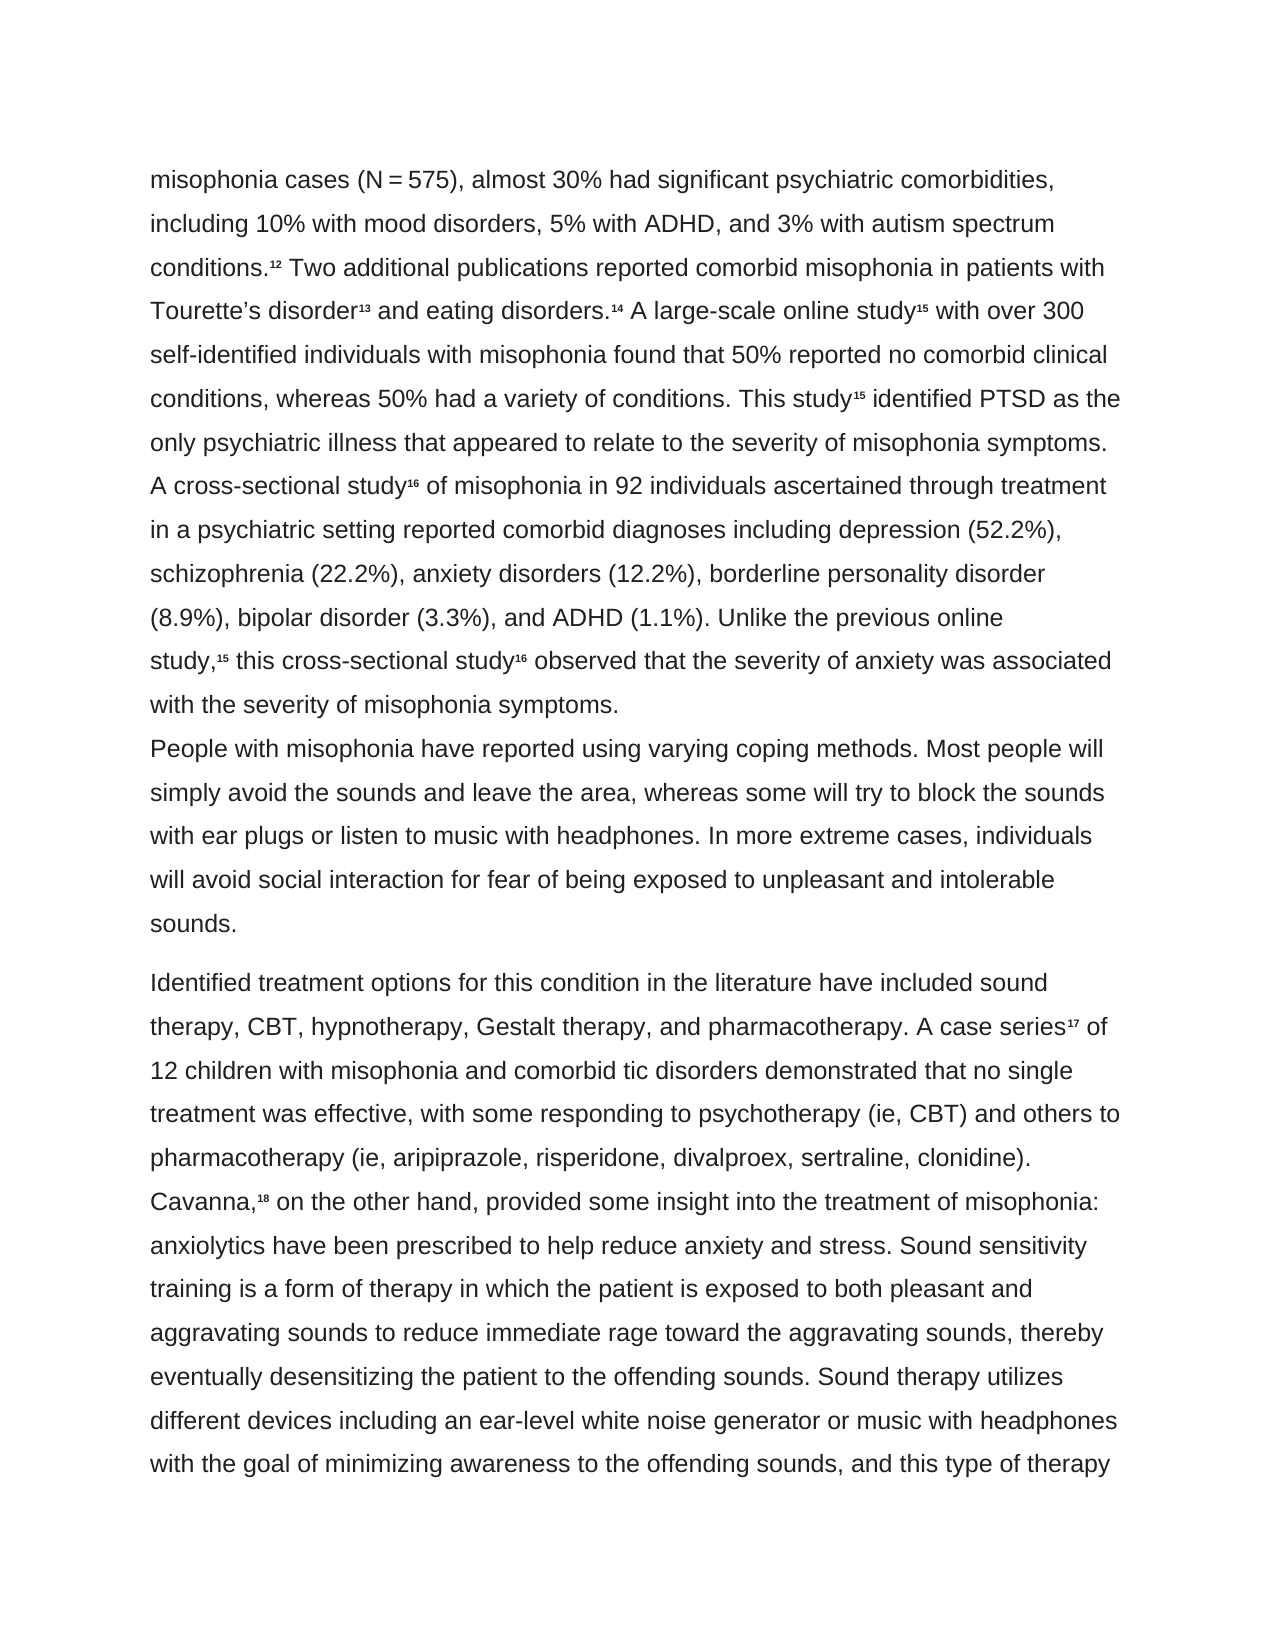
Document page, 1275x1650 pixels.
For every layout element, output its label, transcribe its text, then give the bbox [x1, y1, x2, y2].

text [150, 953, 1125, 1478]
text People with misophonia have reported using varying coping methods. Most people will simply avoid the sounds and leave the area, whereas some will try to block the sounds with ear plugs or listen to music with headphones. In more extreme cases, individuals will avoid social interaction for fear of being exposed to unpleasant and intolerable sounds. [150, 719, 1125, 937]
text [150, 150, 1125, 719]
